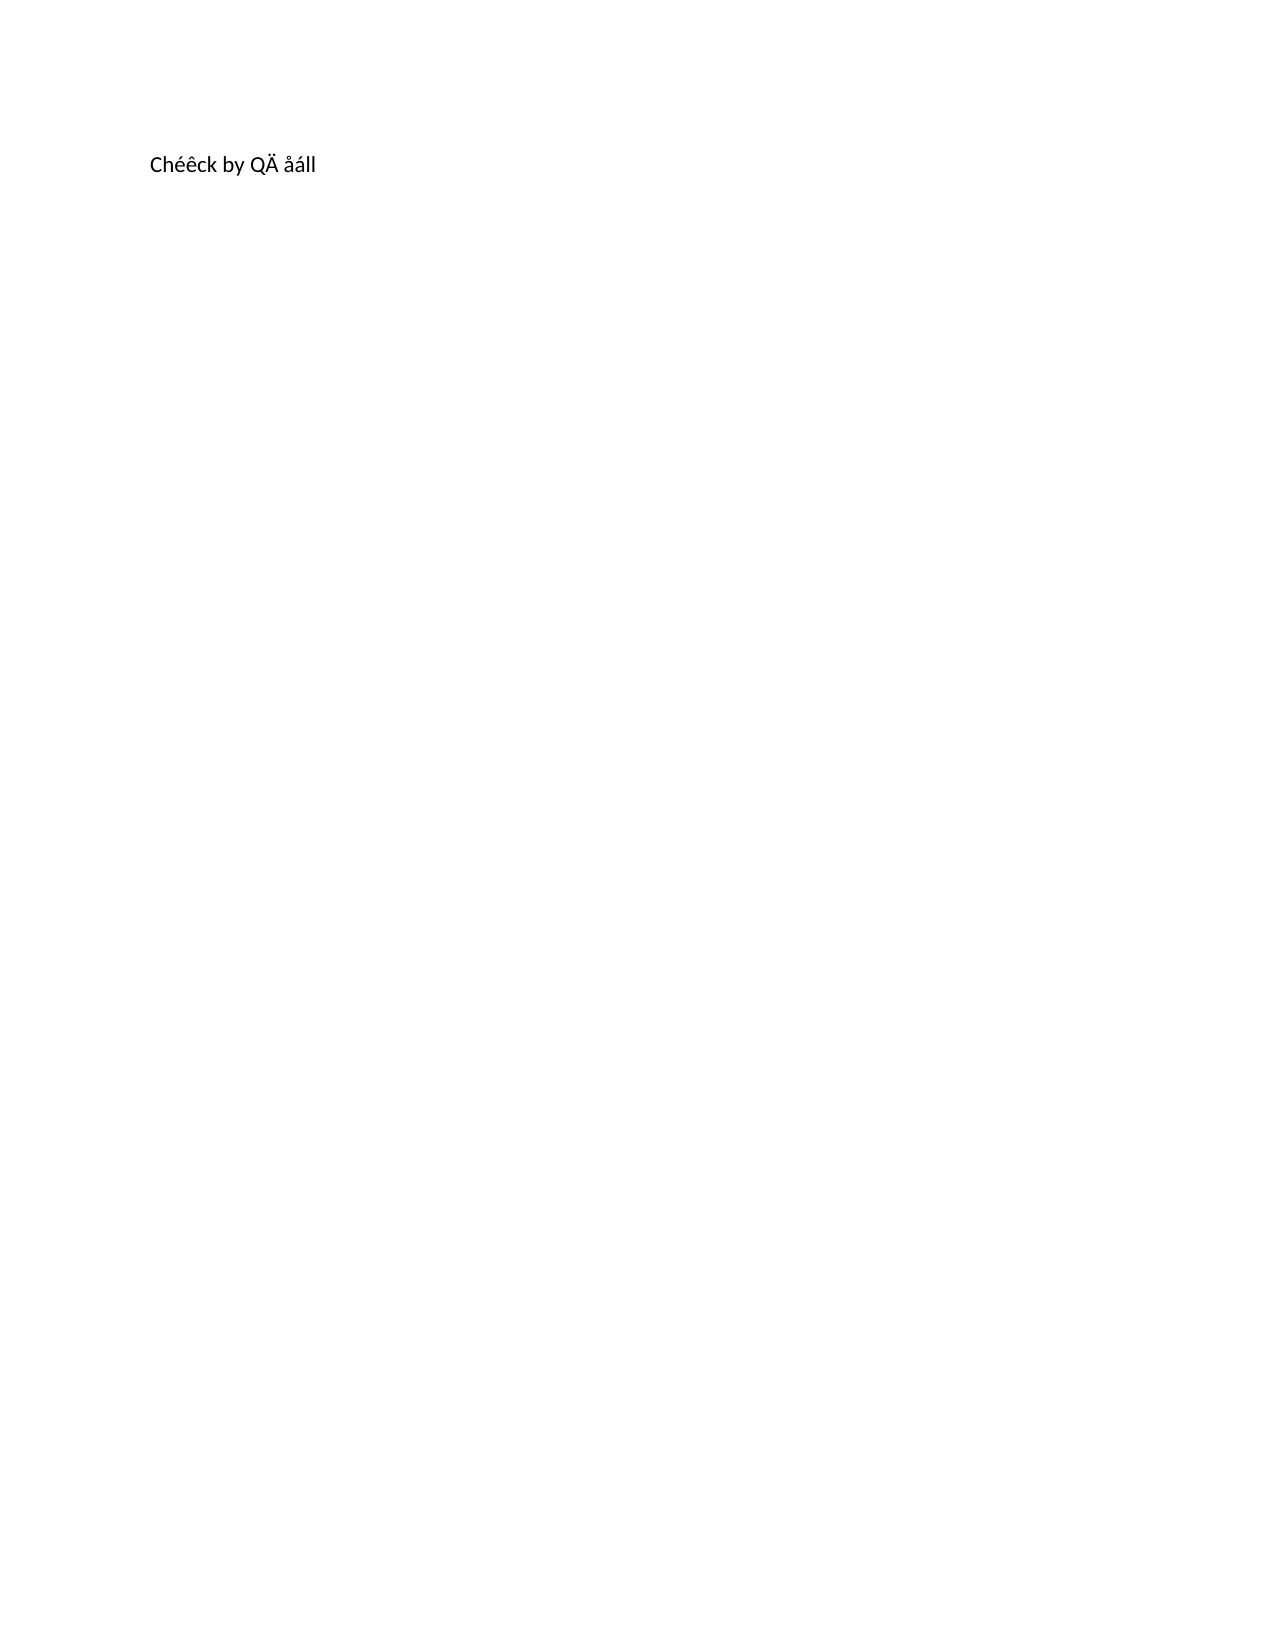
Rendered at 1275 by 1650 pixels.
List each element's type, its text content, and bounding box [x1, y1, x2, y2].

text Chéêck by QÄ åáll [150, 150, 1125, 178]
